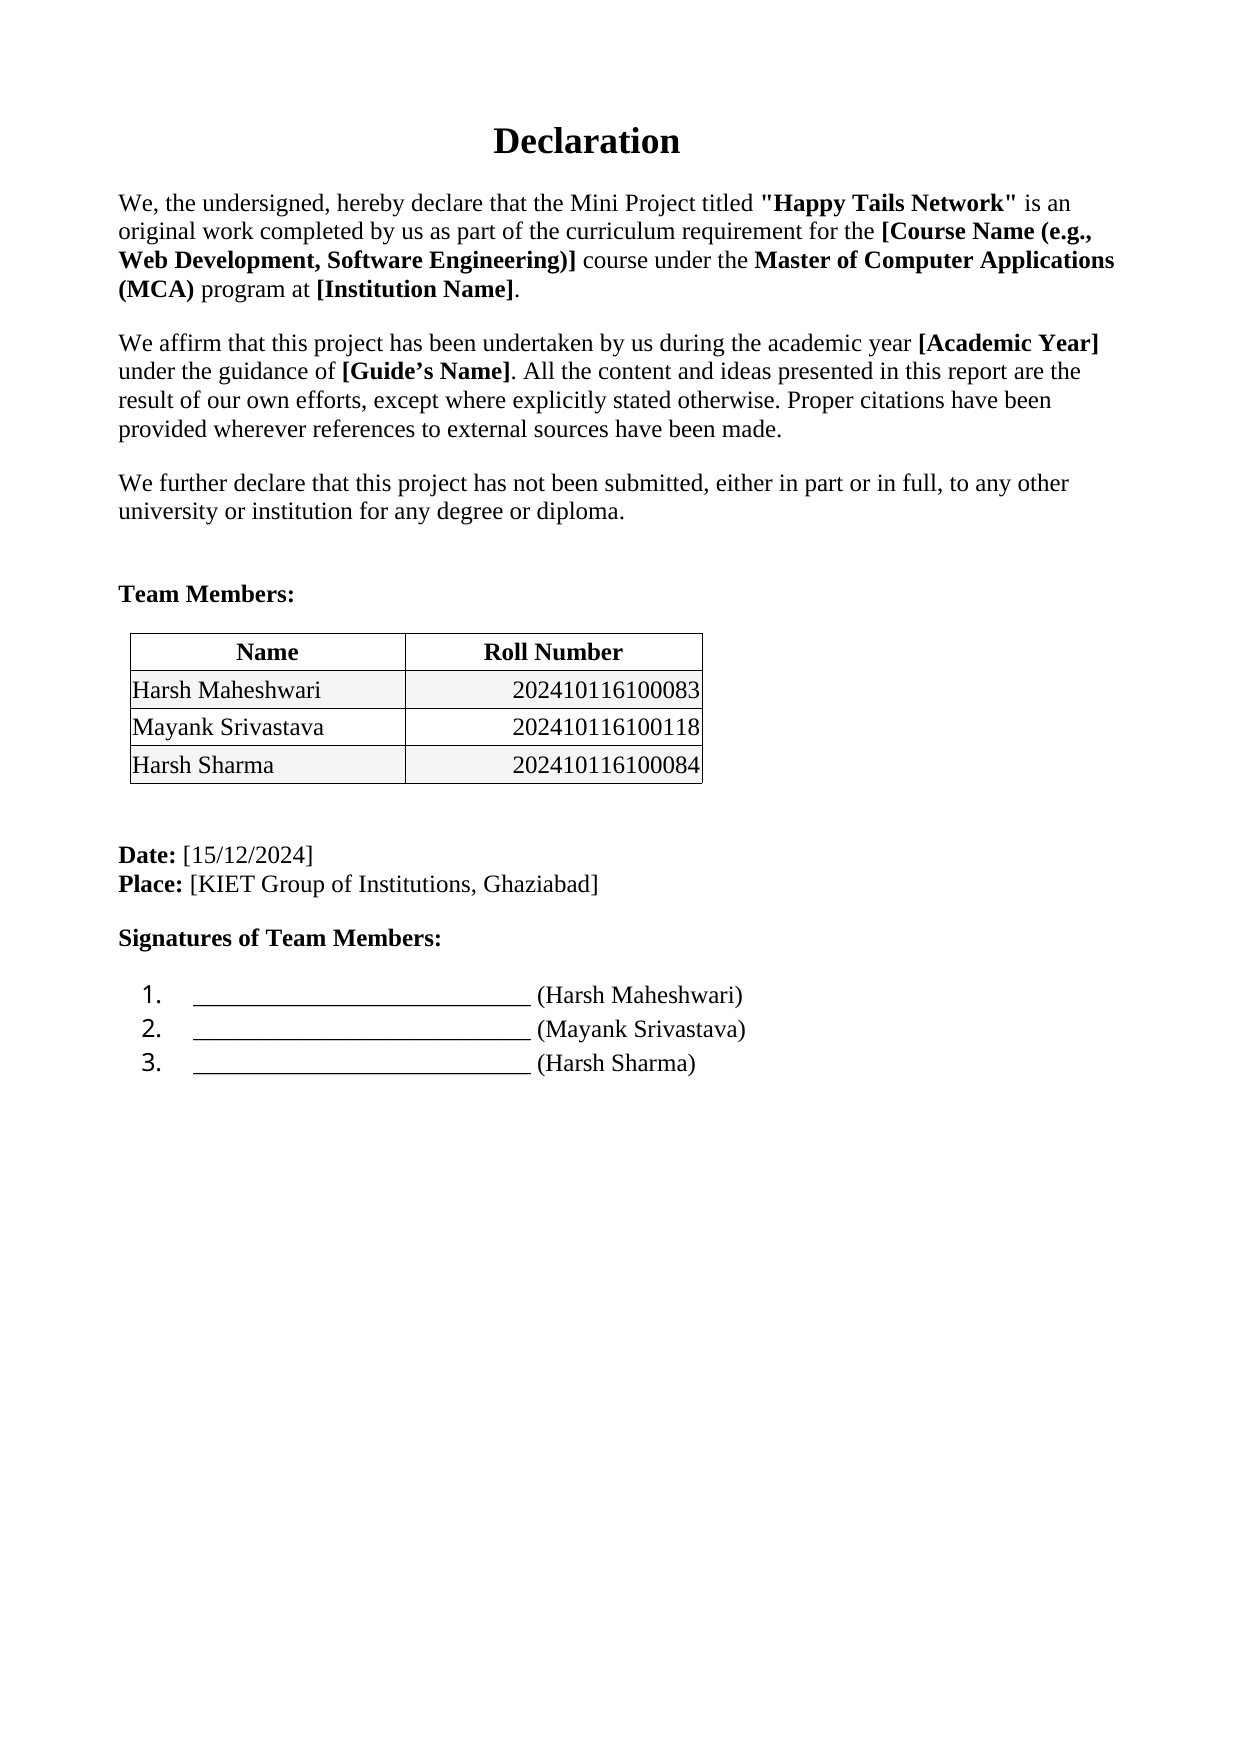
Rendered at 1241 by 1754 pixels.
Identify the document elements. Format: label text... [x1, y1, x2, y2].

text Signatures of Team Members: [118, 923, 1122, 952]
subtitle Declaration [118, 118, 1122, 161]
text We further declare that this project has not been submitted, either in part or in full, to any other university or institution for any degree or diploma. [118, 468, 1122, 525]
text We affirm that this project has been undertaken by us during the academic year [Academic Year] under the guidance of [Guide’s Name]. All the content and ideas presented in this report are the result of our own efforts, except where explicitly stated otherwise. Proper citations have been provided wherever references to external sources have been made. [118, 328, 1122, 443]
list ___________________________ (Harsh Maheshwari) [141, 977, 1122, 1011]
table_header Name [131, 634, 405, 670]
table_cell Mayank Srivastava [131, 709, 405, 745]
table_header Roll Number [406, 634, 702, 670]
text Team Members: [118, 579, 1122, 608]
table_cell 202410116100083 [406, 671, 702, 708]
text We, the undersigned, hereby declare that the Mini Project titled "Happy Tails Network" is an original work completed by us as part of the curriculum requirement for the [Course Name (e.g., Web Development, Software Engineering)] course under the Master of Computer Applications (MCA) program at [Institution Name]. [118, 188, 1122, 303]
table_cell 202410116100084 [406, 746, 702, 783]
text Date: [15/12/2024] Place: [KIET Group of Institutions, Ghaziabad] [118, 841, 1122, 898]
list ___________________________ (Harsh Sharma) [141, 1045, 1122, 1079]
list ___________________________ (Mayank Srivastava) [141, 1011, 1122, 1045]
table_cell 202410116100118 [406, 709, 702, 745]
table_cell Harsh Sharma [131, 746, 405, 783]
table_cell Harsh Maheshwari [131, 671, 405, 708]
